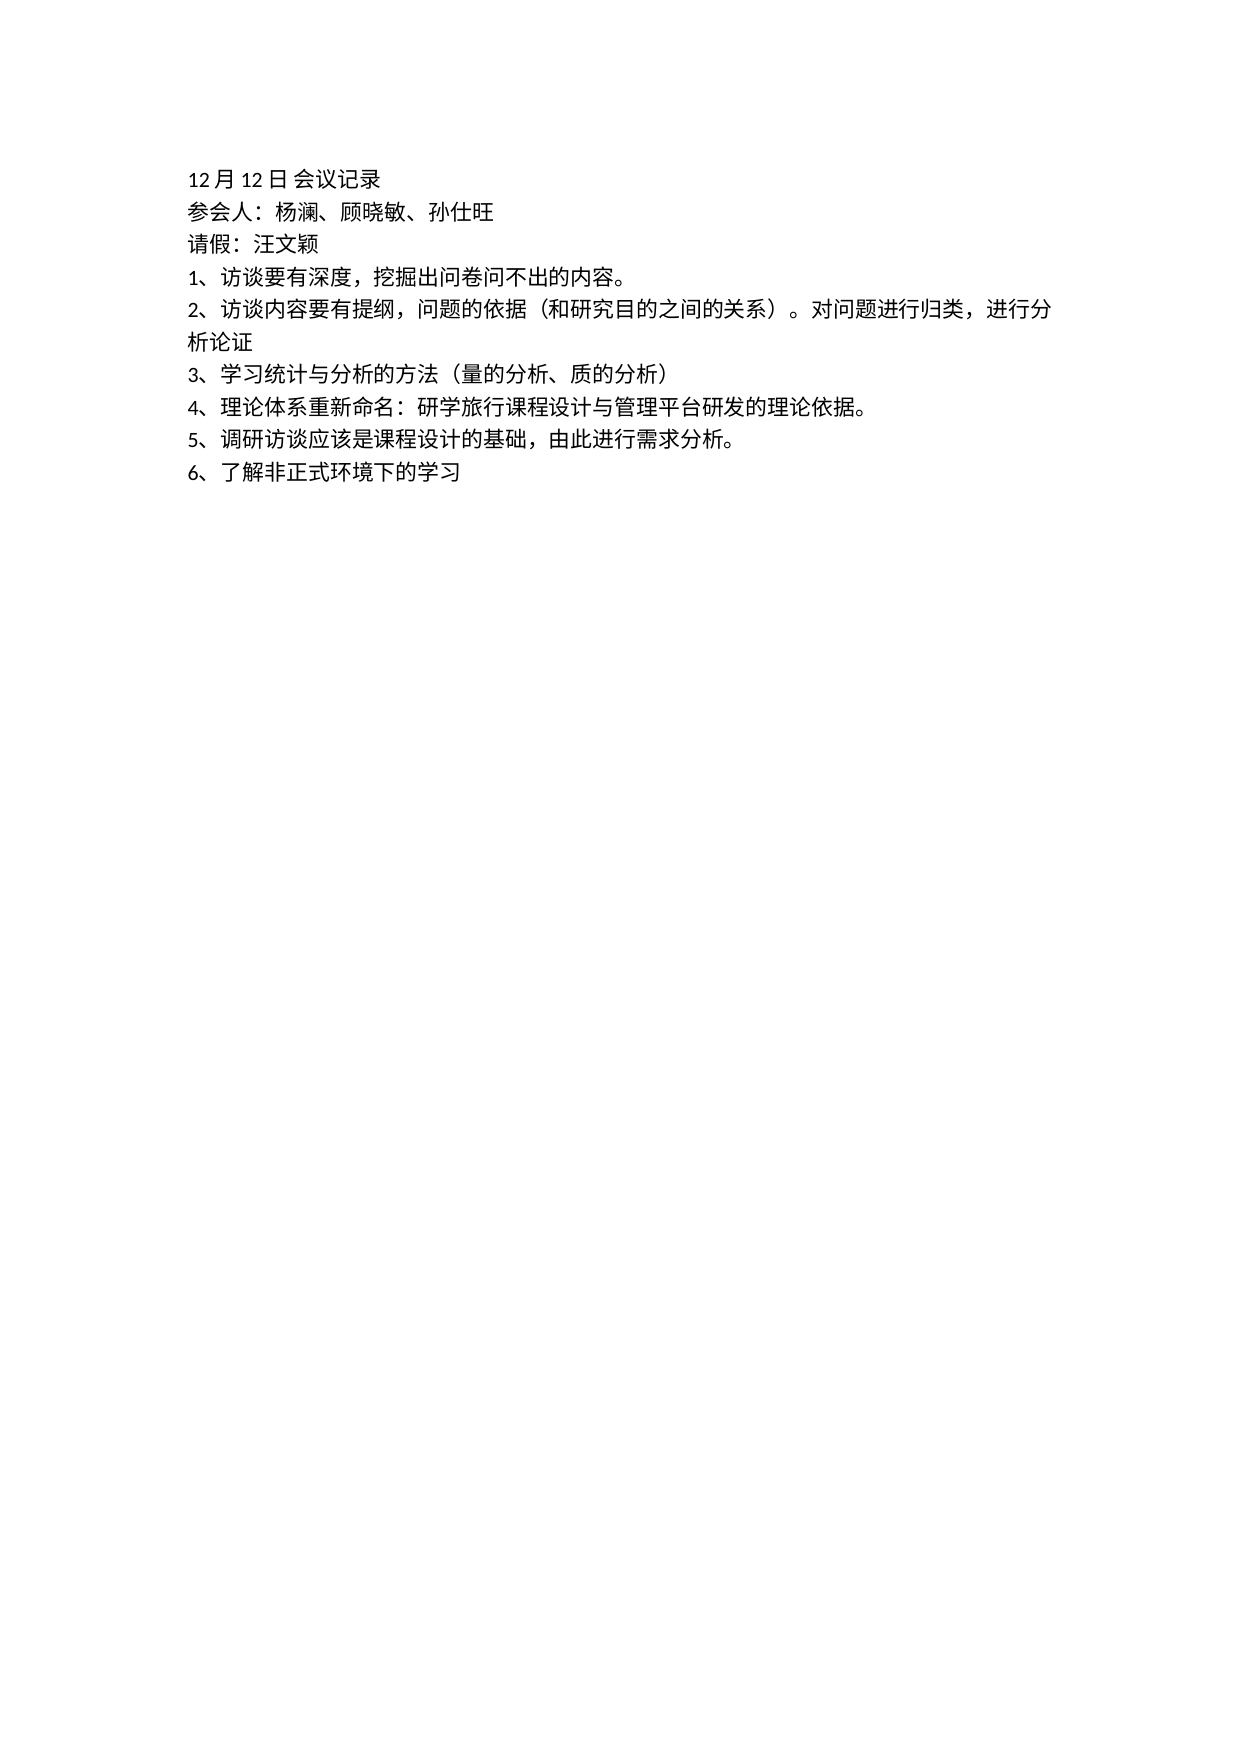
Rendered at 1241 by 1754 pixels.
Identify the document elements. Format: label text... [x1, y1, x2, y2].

list 4、理论体系重新命名：研学旅行课程设计与管理平台研发的理论依据。 [187, 389, 1053, 422]
list 3、学习统计与分析的方法（量的分析、质的分析） [187, 357, 1053, 389]
text 请假：汪文颖 [187, 227, 1053, 259]
list 1、访谈要有深度，挖掘出问卷问不出的内容。 [187, 259, 1053, 292]
list 5、调研访谈应该是课程设计的基础，由此进行需求分析。 [187, 422, 1053, 454]
list 2、访谈内容要有提纲，问题的依据（和研究目的之间的关系）。对问题进行归类，进行分析论证 [187, 292, 1053, 357]
list 6、了解非正式环境下的学习 [187, 454, 1053, 487]
text 参会人：杨澜、顾晓敏、孙仕旺 [187, 194, 1053, 227]
text 12月12日 会议记录 [187, 162, 1053, 194]
